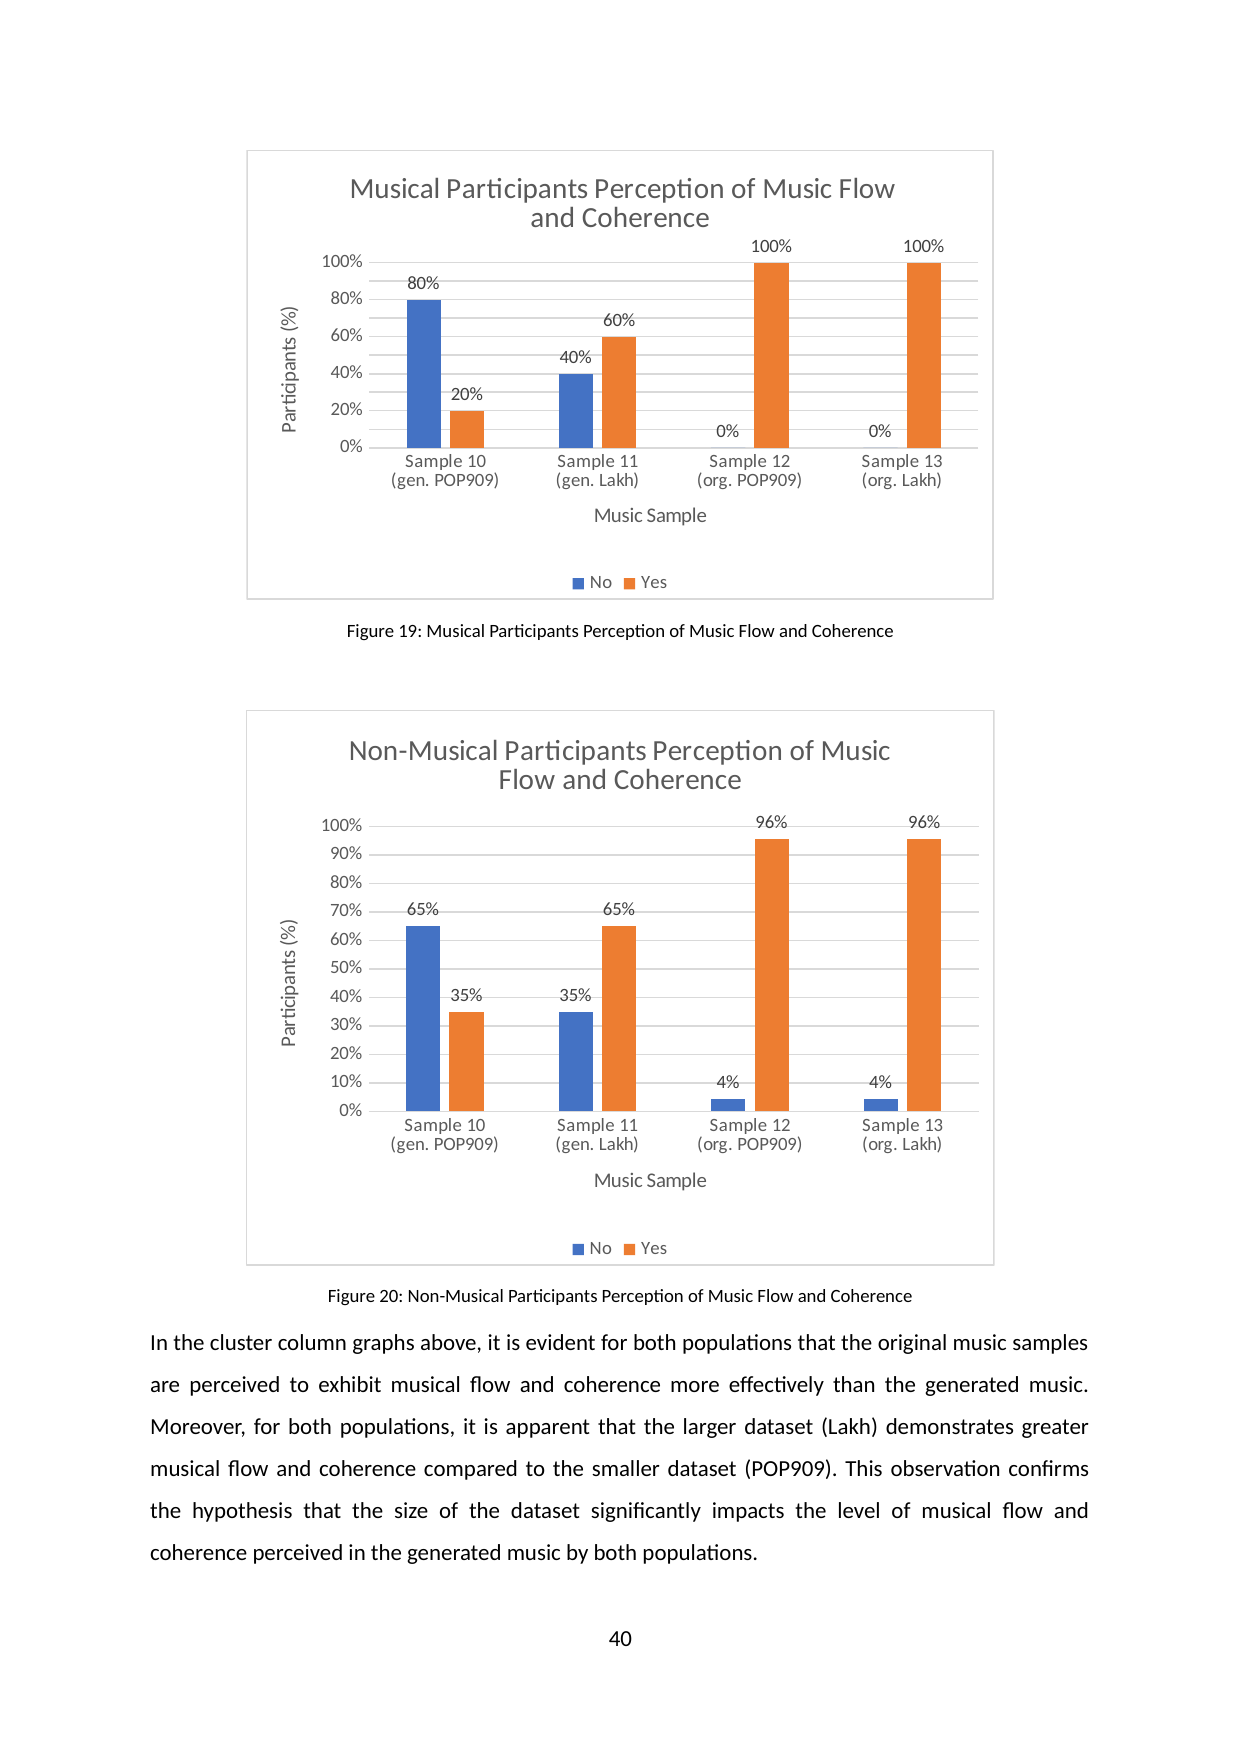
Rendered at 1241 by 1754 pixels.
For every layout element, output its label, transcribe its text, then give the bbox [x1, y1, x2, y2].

text Figure 20: Non-Musical Participants Perception of Music Flow and Coherence [150, 1284, 1090, 1307]
text In the cluster column graphs above, it is evident for both populations that the original music samples are perceived to exhibit musical flow and coherence more effectively than the generated music. Moreover, for both populations, it is apparent that the larger dataset (Lakh) demonstrates greater musical flow and coherence compared to the smaller dataset (POP909). This observation confirms the hypothesis that the size of the dataset significantly impacts the level of musical flow and coherence perceived in the generated music by both populations. [150, 1328, 1090, 1566]
text Figure 19: Musical Participants Perception of Music Flow and Coherence [150, 619, 1090, 642]
